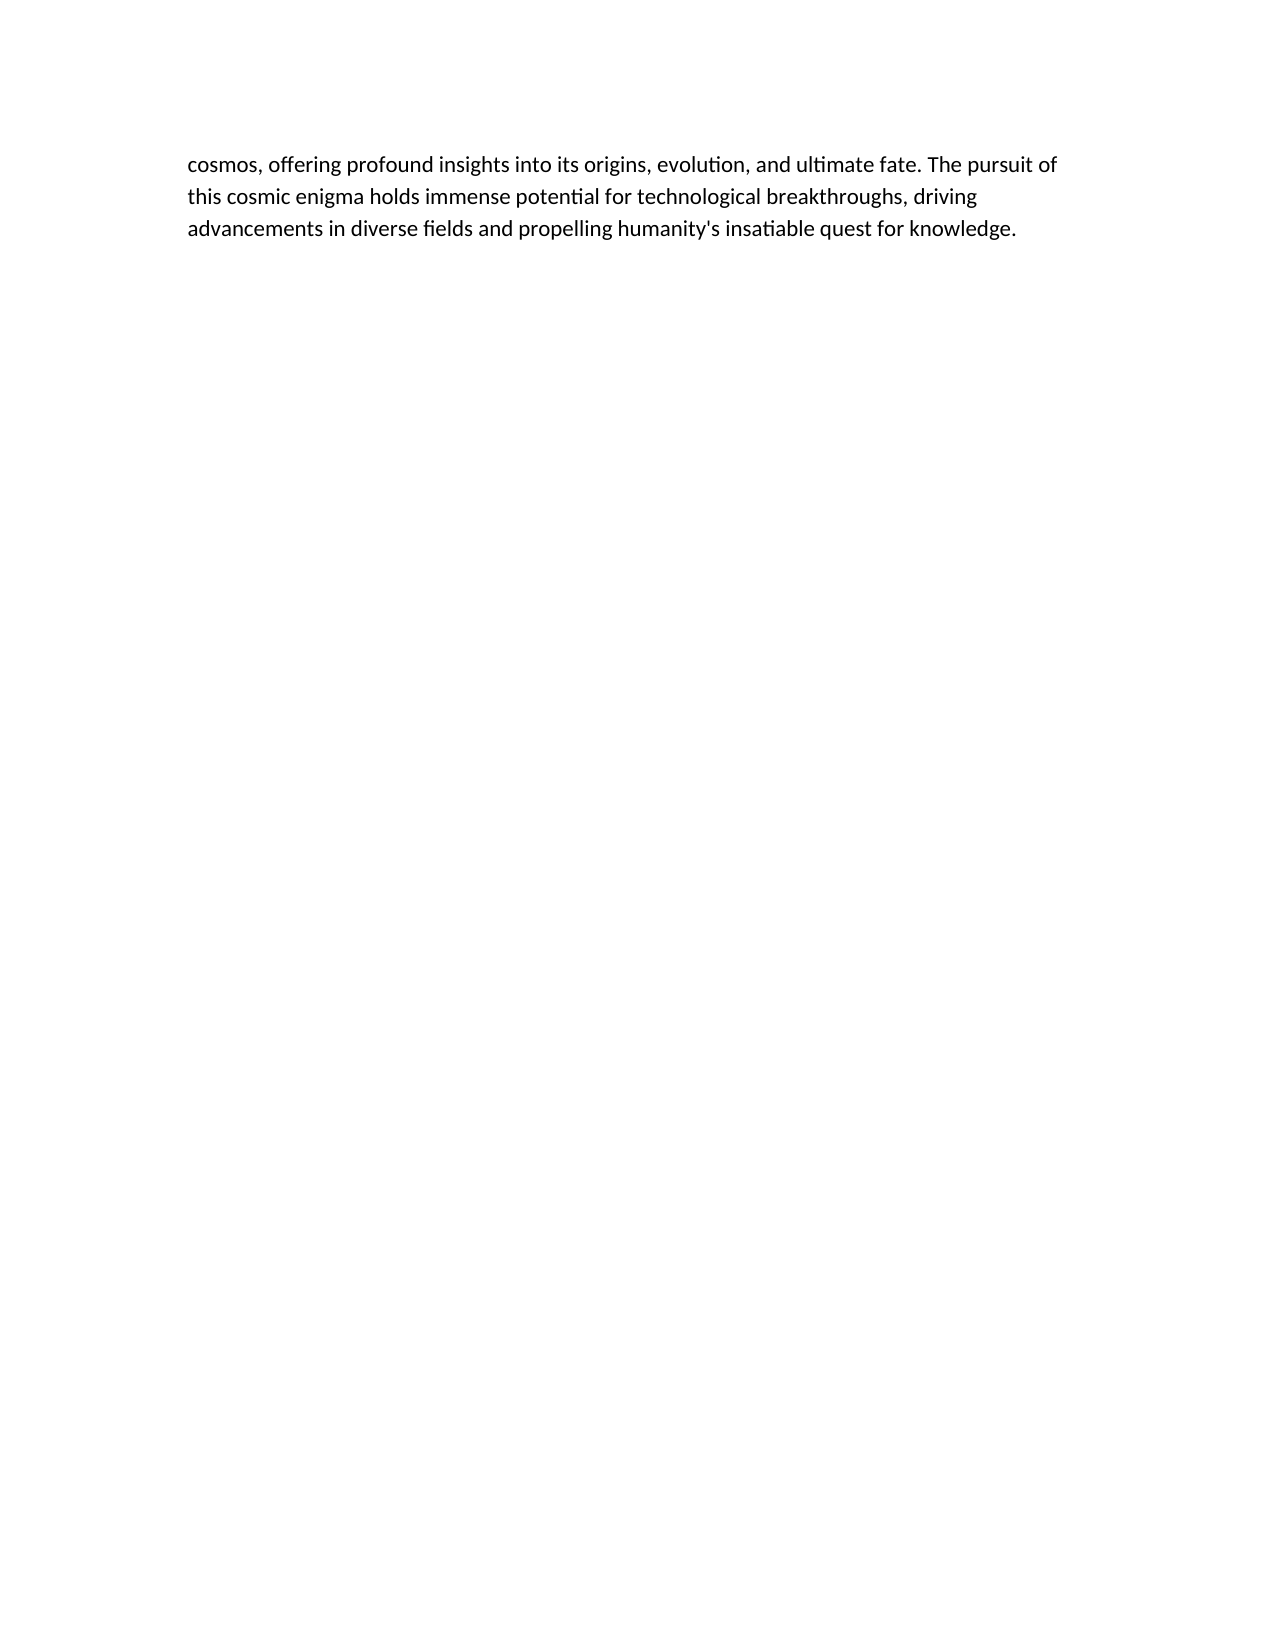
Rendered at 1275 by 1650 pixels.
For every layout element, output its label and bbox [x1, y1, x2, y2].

text [187, 150, 1087, 242]
